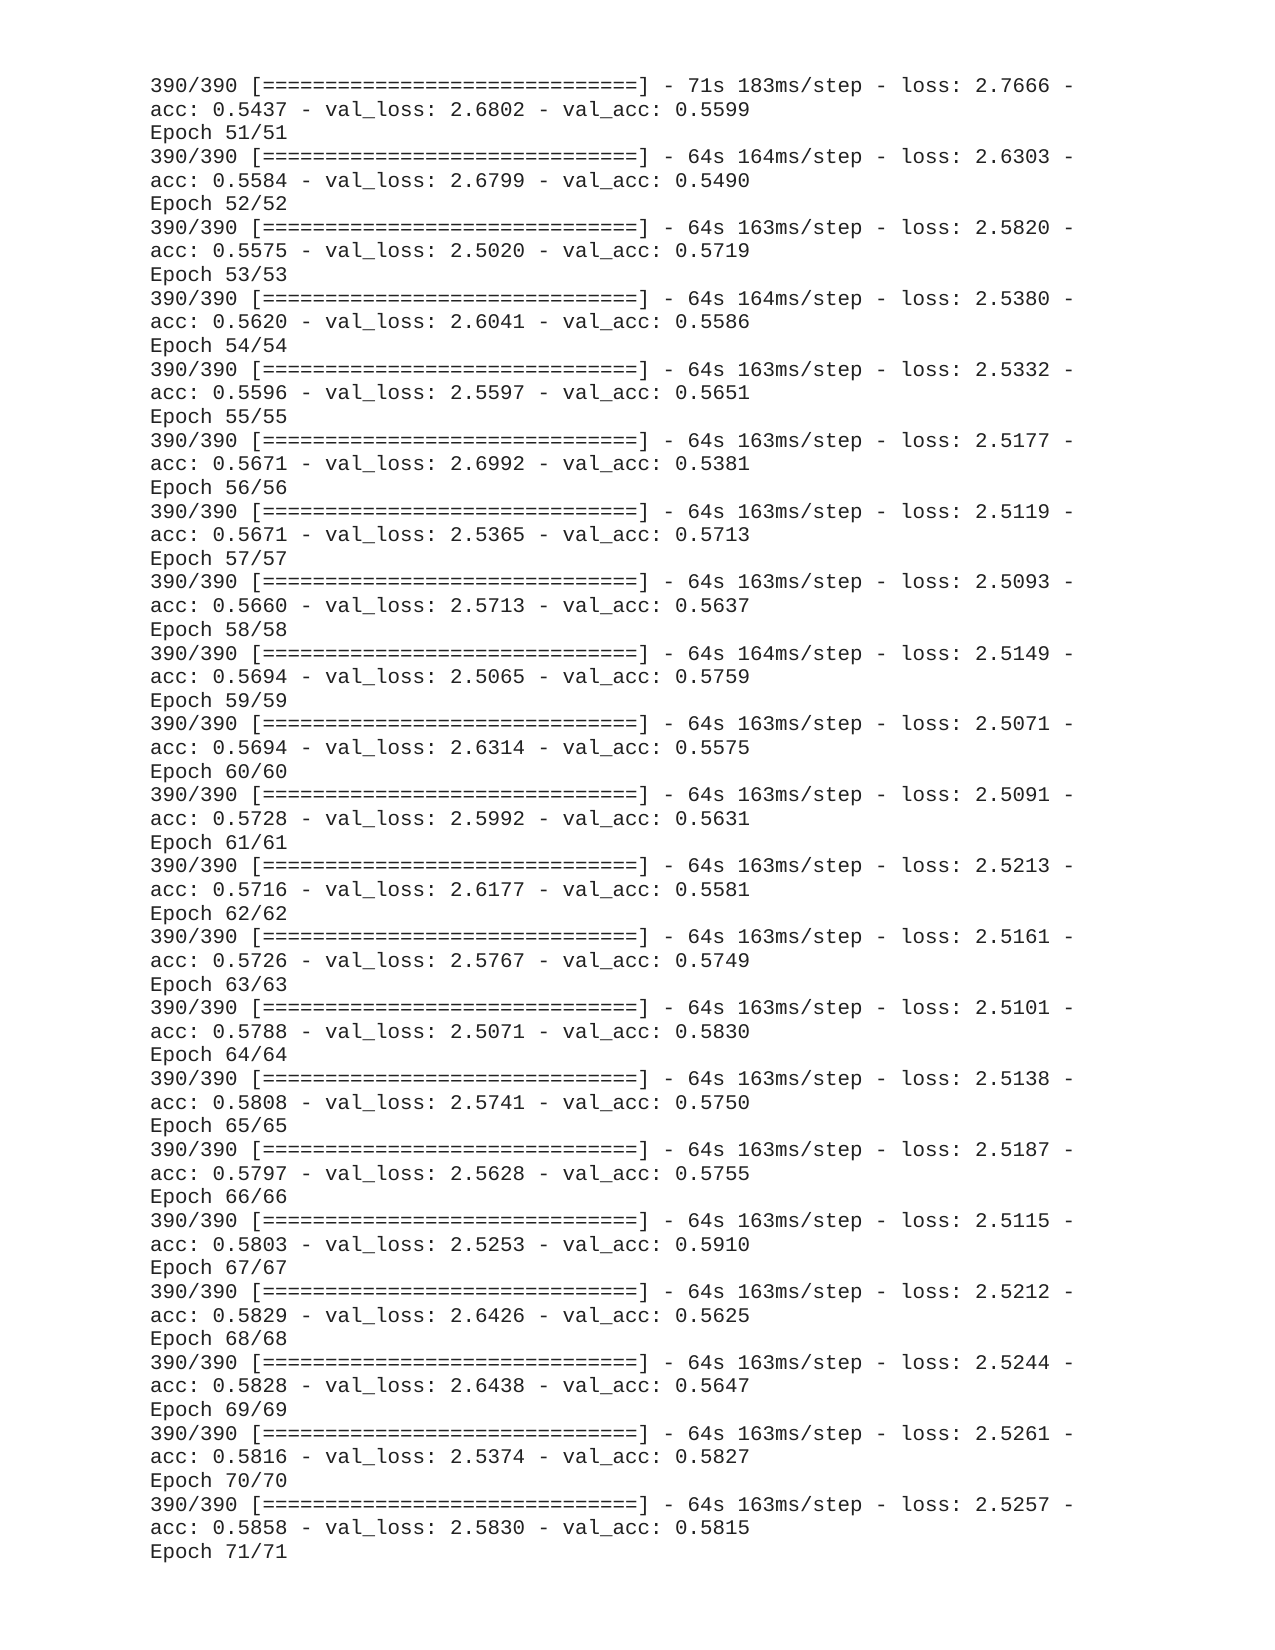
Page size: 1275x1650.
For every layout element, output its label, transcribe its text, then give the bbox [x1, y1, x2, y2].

text 390/390 [==============================] - 64s 163ms/step - loss: 2.5177 - acc: 0.5671 - val_loss: 2.6992 - val_acc: 0.5381 [150, 430, 1125, 477]
text 390/390 [==============================] - 64s 163ms/step - loss: 2.5091 - acc: 0.5728 - val_loss: 2.5992 - val_acc: 0.5631 [150, 784, 1125, 832]
text Epoch 62/62 [150, 903, 1125, 926]
text Epoch 53/53 [150, 264, 1125, 288]
text Epoch 69/69 [150, 1399, 1125, 1423]
text 390/390 [==============================] - 64s 163ms/step - loss: 2.5213 - acc: 0.5716 - val_loss: 2.6177 - val_acc: 0.5581 [150, 855, 1125, 903]
text Epoch 65/65 [150, 1115, 1125, 1139]
text Epoch 55/55 [150, 406, 1125, 430]
text 390/390 [==============================] - 64s 163ms/step - loss: 2.5244 - acc: 0.5828 - val_loss: 2.6438 - val_acc: 0.5647 [150, 1352, 1125, 1399]
text 390/390 [==============================] - 64s 163ms/step - loss: 2.5115 - acc: 0.5803 - val_loss: 2.5253 - val_acc: 0.5910 [150, 1210, 1125, 1257]
text Epoch 54/54 [150, 335, 1125, 359]
text 390/390 [==============================] - 64s 164ms/step - loss: 2.6303 - acc: 0.5584 - val_loss: 2.6799 - val_acc: 0.5490 [150, 146, 1125, 193]
text 390/390 [==============================] - 64s 163ms/step - loss: 2.5332 - acc: 0.5596 - val_loss: 2.5597 - val_acc: 0.5651 [150, 359, 1125, 406]
text Epoch 68/68 [150, 1328, 1125, 1352]
text 390/390 [==============================] - 64s 163ms/step - loss: 2.5187 - acc: 0.5797 - val_loss: 2.5628 - val_acc: 0.5755 [150, 1139, 1125, 1186]
text 390/390 [==============================] - 64s 163ms/step - loss: 2.5138 - acc: 0.5808 - val_loss: 2.5741 - val_acc: 0.5750 [150, 1068, 1125, 1115]
text Epoch 66/66 [150, 1186, 1125, 1210]
text Epoch 61/61 [150, 832, 1125, 855]
text Epoch 64/64 [150, 1044, 1125, 1068]
text 390/390 [==============================] - 71s 183ms/step - loss: 2.7666 - acc: 0.5437 - val_loss: 2.6802 - val_acc: 0.5599 [150, 75, 1125, 122]
text 390/390 [==============================] - 64s 163ms/step - loss: 2.5257 - acc: 0.5858 - val_loss: 2.5830 - val_acc: 0.5815 [150, 1494, 1125, 1541]
text Epoch 51/51 [150, 122, 1125, 146]
text Epoch 71/71 [150, 1541, 1125, 1565]
text Epoch 56/56 [150, 477, 1125, 501]
text Epoch 67/67 [150, 1257, 1125, 1281]
text 390/390 [==============================] - 64s 164ms/step - loss: 2.5149 - acc: 0.5694 - val_loss: 2.5065 - val_acc: 0.5759 [150, 642, 1125, 690]
text 390/390 [==============================] - 64s 163ms/step - loss: 2.5820 - acc: 0.5575 - val_loss: 2.5020 - val_acc: 0.5719 [150, 217, 1125, 264]
text Epoch 58/58 [150, 619, 1125, 642]
text 390/390 [==============================] - 64s 164ms/step - loss: 2.5380 - acc: 0.5620 - val_loss: 2.6041 - val_acc: 0.5586 [150, 288, 1125, 335]
text 390/390 [==============================] - 64s 163ms/step - loss: 2.5212 - acc: 0.5829 - val_loss: 2.6426 - val_acc: 0.5625 [150, 1281, 1125, 1328]
text 390/390 [==============================] - 64s 163ms/step - loss: 2.5071 - acc: 0.5694 - val_loss: 2.6314 - val_acc: 0.5575 [150, 713, 1125, 761]
text Epoch 59/59 [150, 690, 1125, 713]
text Epoch 52/52 [150, 193, 1125, 217]
text Epoch 70/70 [150, 1470, 1125, 1494]
text 390/390 [==============================] - 64s 163ms/step - loss: 2.5119 - acc: 0.5671 - val_loss: 2.5365 - val_acc: 0.5713 [150, 501, 1125, 548]
text Epoch 63/63 [150, 973, 1125, 997]
text 390/390 [==============================] - 64s 163ms/step - loss: 2.5261 - acc: 0.5816 - val_loss: 2.5374 - val_acc: 0.5827 [150, 1423, 1125, 1470]
text 390/390 [==============================] - 64s 163ms/step - loss: 2.5161 - acc: 0.5726 - val_loss: 2.5767 - val_acc: 0.5749 [150, 926, 1125, 973]
text 390/390 [==============================] - 64s 163ms/step - loss: 2.5093 - acc: 0.5660 - val_loss: 2.5713 - val_acc: 0.5637 [150, 572, 1125, 619]
text Epoch 60/60 [150, 761, 1125, 784]
text 390/390 [==============================] - 64s 163ms/step - loss: 2.5101 - acc: 0.5788 - val_loss: 2.5071 - val_acc: 0.5830 [150, 997, 1125, 1044]
text Epoch 57/57 [150, 548, 1125, 572]
